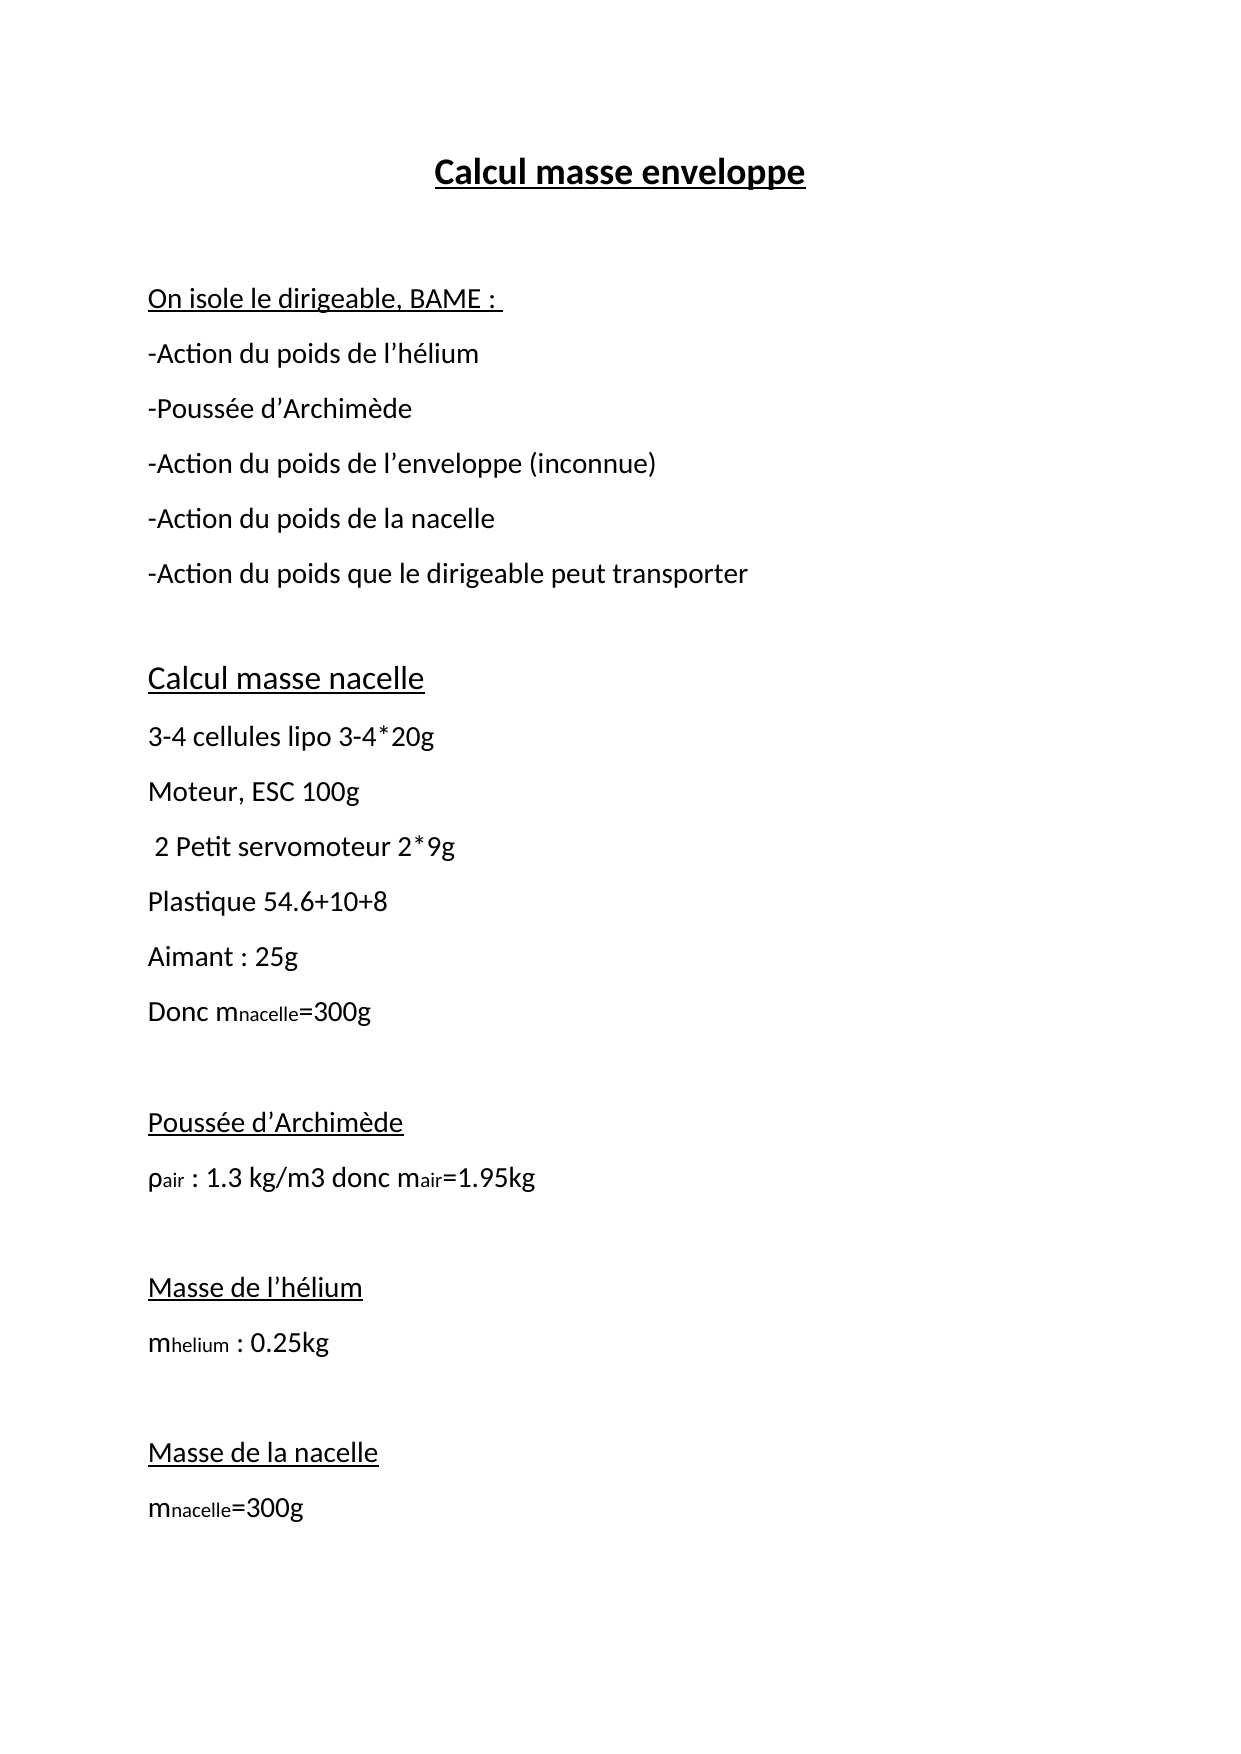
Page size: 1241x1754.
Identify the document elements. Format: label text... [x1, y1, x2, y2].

text 3-4 cellules lipo 3-4*20g [148, 718, 1093, 754]
text mnacelle=300g [148, 1489, 1093, 1525]
text Calcul masse enveloppe [148, 148, 1093, 193]
text -Poussée d’Archimède [148, 390, 1093, 426]
text Plastique 54.6+10+8 [148, 883, 1093, 919]
text mhelium : 0.25kg [148, 1324, 1093, 1360]
text Calcul masse nacelle [148, 657, 1093, 698]
text Donc mnacelle=300g [148, 993, 1093, 1029]
text -Action du poids de la nacelle [148, 500, 1093, 536]
text -Action du poids de l’enveloppe (inconnue) [148, 445, 1093, 481]
text ρair : 1.3 kg/m3 donc mair=1.95kg [148, 1159, 1093, 1194]
text Aimant : 25g [148, 938, 1093, 974]
text Masse de la nacelle [148, 1434, 1093, 1470]
text Poussée d’Archimède [148, 1104, 1093, 1139]
text 2 Petit servomoteur 2*9g [148, 828, 1093, 864]
text Moteur, ESC 100g [148, 773, 1093, 809]
text On isole le dirigeable, BAME : [148, 280, 1093, 316]
text Masse de l’hélium [148, 1269, 1093, 1305]
text -Action du poids que le dirigeable peut transporter [148, 555, 1093, 591]
text -Action du poids de l’hélium [148, 335, 1093, 371]
